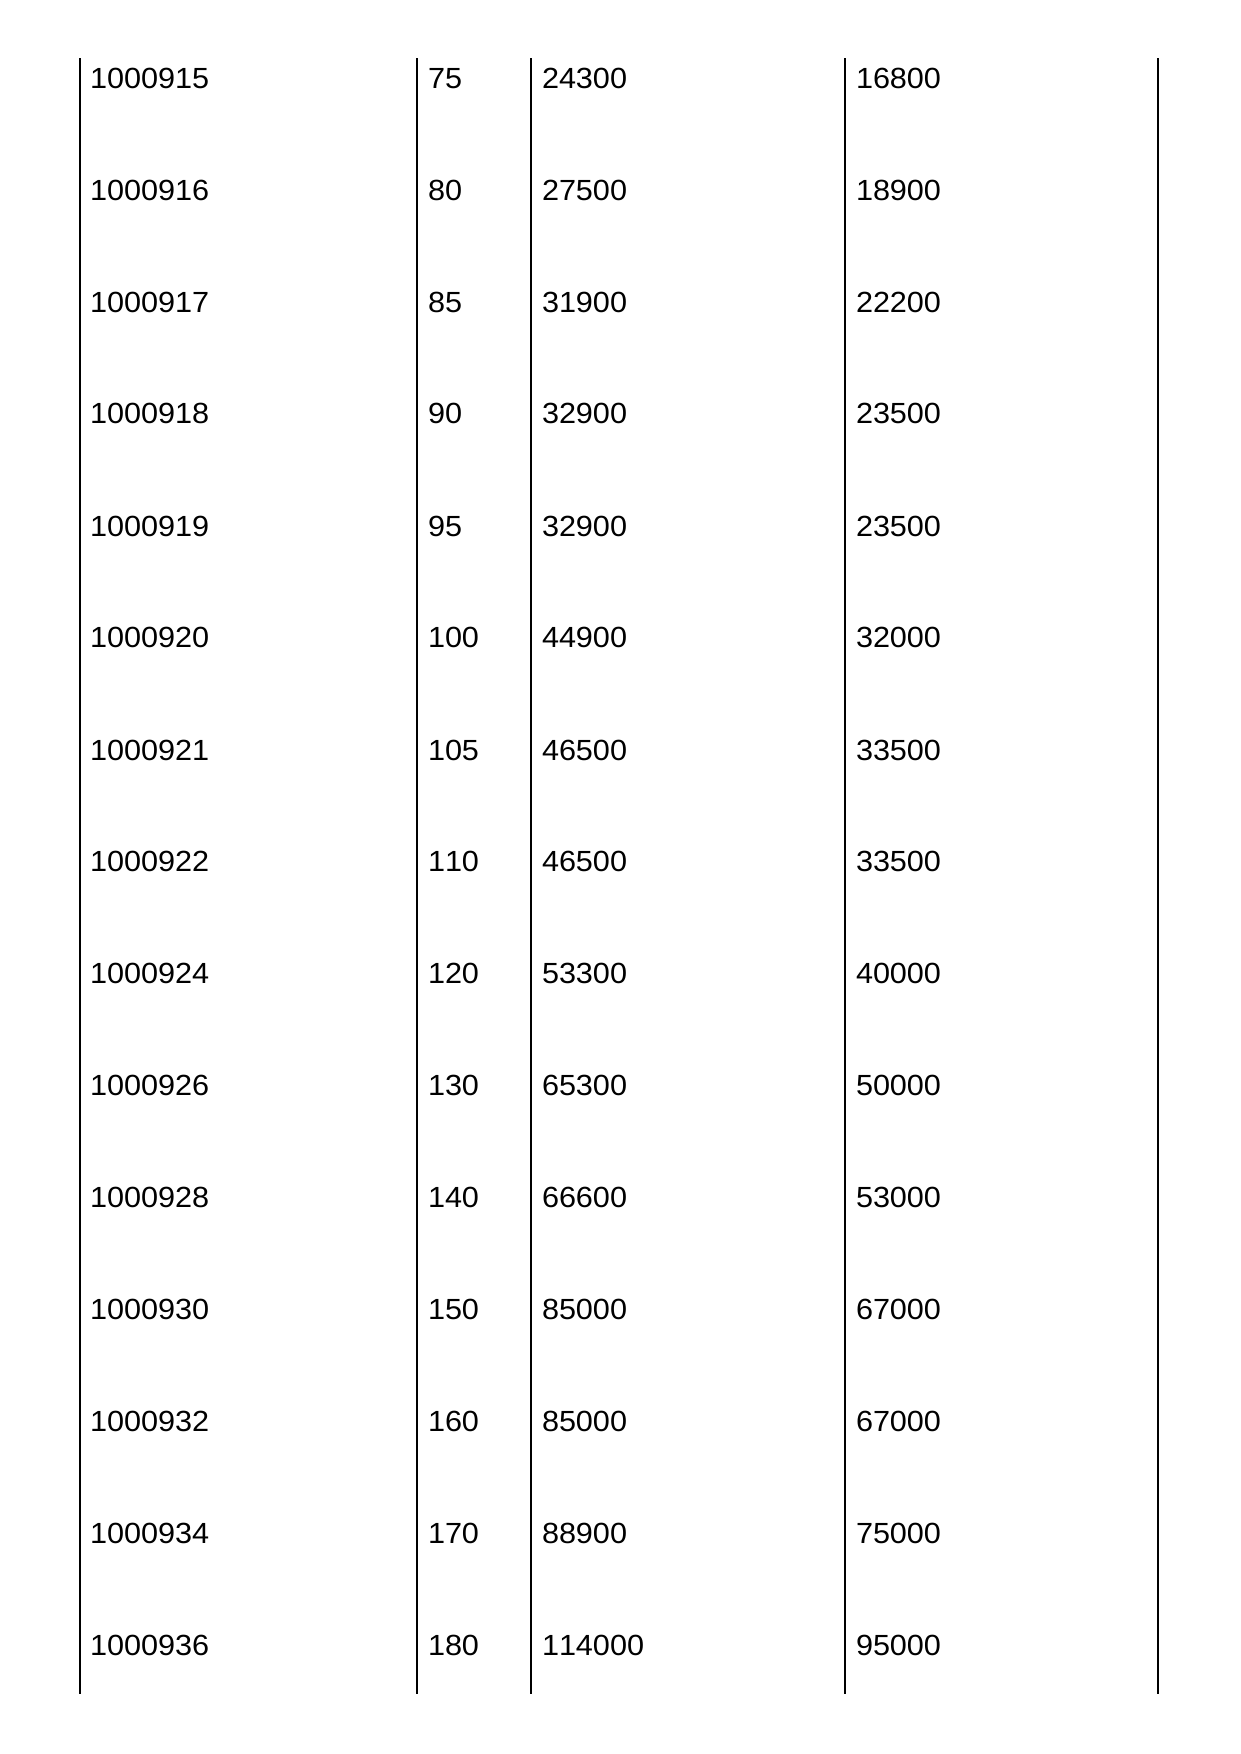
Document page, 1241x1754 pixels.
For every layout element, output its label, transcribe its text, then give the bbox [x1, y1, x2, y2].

table_cell 53000 [846, 1142, 1157, 1254]
table_cell 80 [418, 134, 530, 246]
table_cell 33500 [846, 694, 1157, 806]
table_cell 32900 [532, 358, 844, 470]
table_cell 75000 [846, 1478, 1157, 1589]
table_cell 31900 [532, 246, 844, 358]
table_cell 46500 [532, 694, 844, 806]
table_cell 18900 [846, 134, 1157, 246]
table_cell 160 [418, 1366, 530, 1478]
table_cell 1000918 [81, 358, 416, 470]
table_cell 33500 [846, 806, 1157, 918]
table_cell 1000936 [81, 1590, 416, 1694]
table_cell 1000920 [81, 582, 416, 694]
table_cell 130 [418, 1030, 530, 1142]
table_cell 105 [418, 694, 530, 806]
table_cell 180 [418, 1590, 530, 1694]
table_header 1000915 [81, 58, 416, 134]
table_cell 1000932 [81, 1366, 416, 1478]
table_cell 53300 [532, 918, 844, 1030]
table_cell 95 [418, 470, 530, 582]
table_header 16800 [846, 58, 1157, 134]
table_cell 120 [418, 918, 530, 1030]
table_cell 1000917 [81, 246, 416, 358]
table_cell 67000 [846, 1254, 1157, 1366]
table_cell 1000922 [81, 806, 416, 918]
table_cell 85 [418, 246, 530, 358]
table_cell 32000 [846, 582, 1157, 694]
table_cell 23500 [846, 358, 1157, 470]
table_cell 67000 [846, 1366, 1157, 1478]
table_cell 32900 [532, 470, 844, 582]
table_cell 65300 [532, 1030, 844, 1142]
table_cell 1000924 [81, 918, 416, 1030]
table_cell 85000 [532, 1254, 844, 1366]
table_cell 95000 [846, 1590, 1157, 1694]
table_cell 1000930 [81, 1254, 416, 1366]
table_cell 100 [418, 582, 530, 694]
table_cell 27500 [532, 134, 844, 246]
table_cell 1000934 [81, 1478, 416, 1589]
table_cell 50000 [846, 1030, 1157, 1142]
table_cell 170 [418, 1478, 530, 1589]
table_cell 150 [418, 1254, 530, 1366]
table_cell 46500 [532, 806, 844, 918]
table_cell 1000928 [81, 1142, 416, 1254]
table_header 24300 [532, 58, 844, 134]
table_cell 1000926 [81, 1030, 416, 1142]
table_cell 40000 [846, 918, 1157, 1030]
table_cell 22200 [846, 246, 1157, 358]
table_cell 90 [418, 358, 530, 470]
table_cell 110 [418, 806, 530, 918]
table_header 75 [418, 58, 530, 134]
table_cell 88900 [532, 1478, 844, 1589]
table_cell 114000 [532, 1590, 844, 1694]
table_cell 1000916 [81, 134, 416, 246]
table_cell 85000 [532, 1366, 844, 1478]
table_cell 66600 [532, 1142, 844, 1254]
table_cell 1000919 [81, 470, 416, 582]
table_cell 140 [418, 1142, 530, 1254]
table_cell 23500 [846, 470, 1157, 582]
table_cell 44900 [532, 582, 844, 694]
table_cell 1000921 [81, 694, 416, 806]
